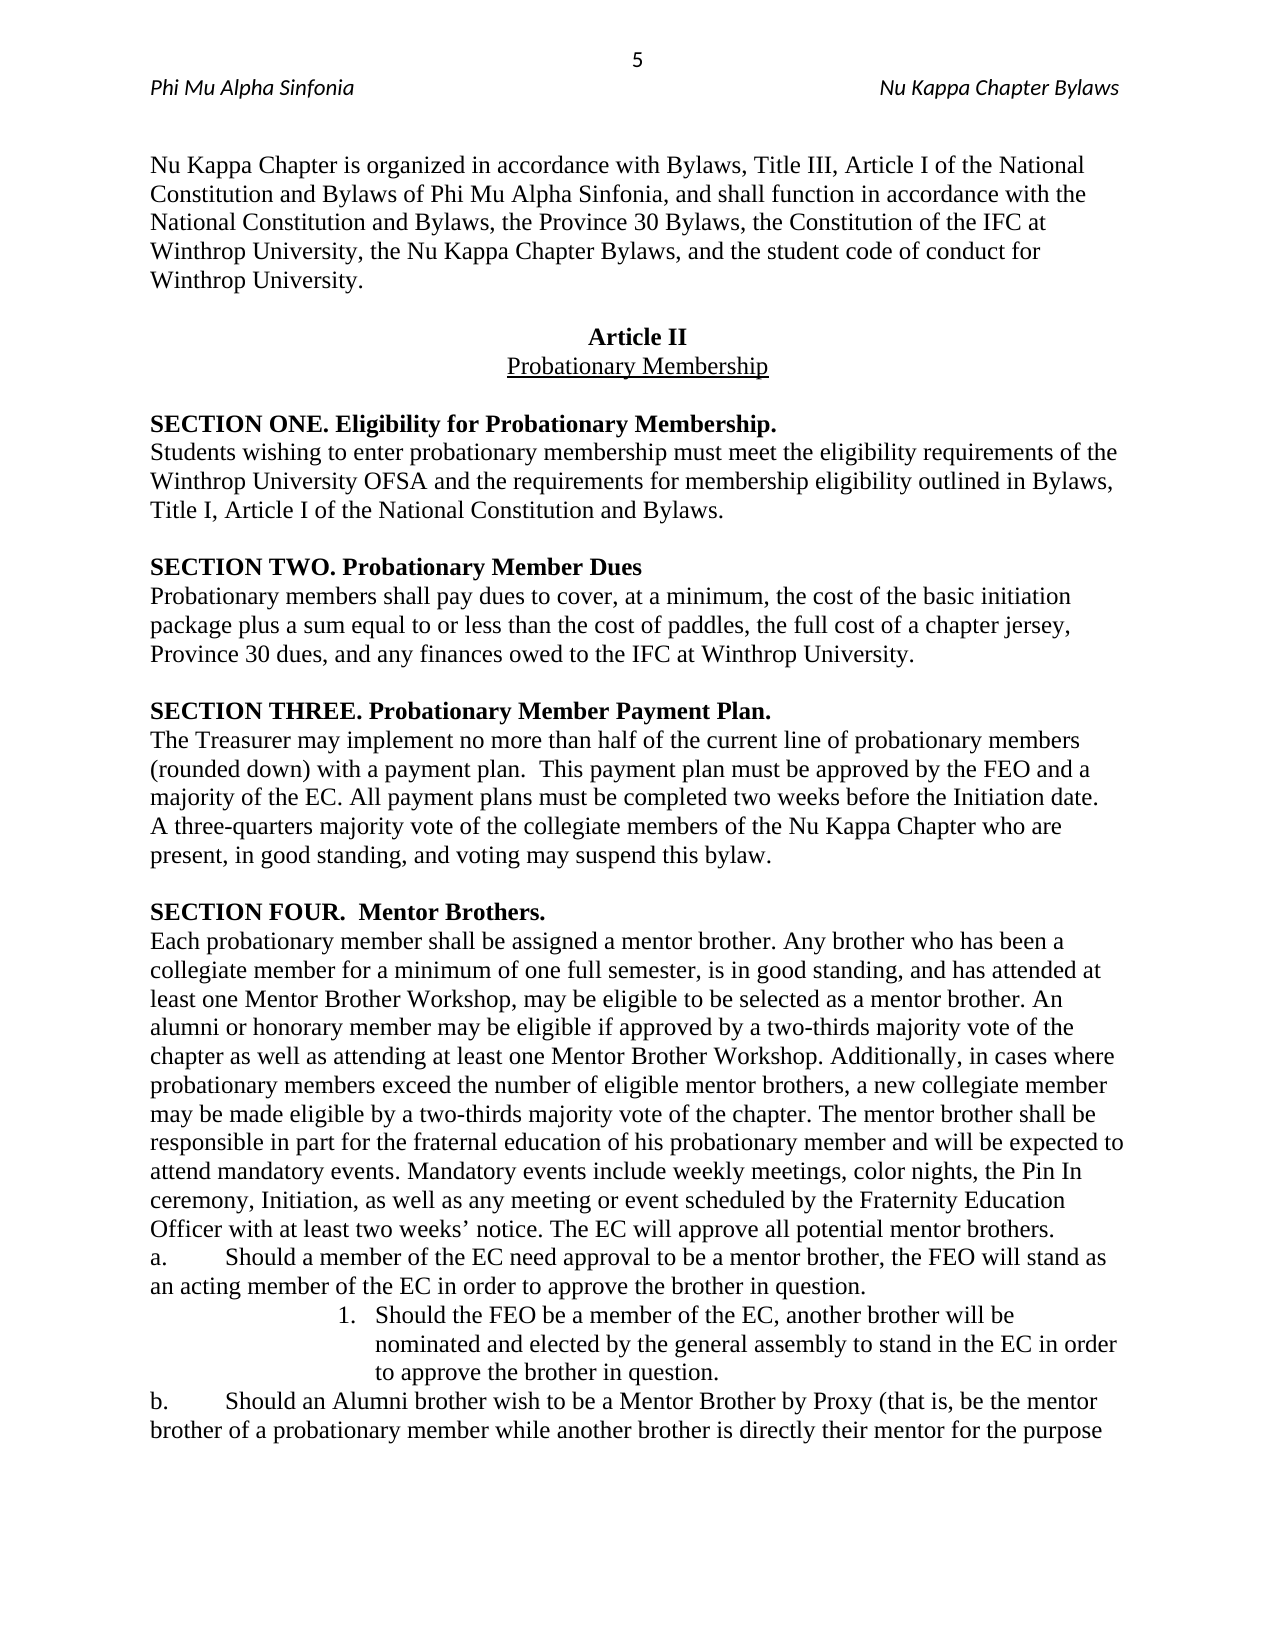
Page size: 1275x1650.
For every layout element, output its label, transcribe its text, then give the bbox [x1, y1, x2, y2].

text Probationary members shall pay dues to cover, at a minimum, the cost of the basic initiation package plus a sum equal to or less than the cost of paddles, the full cost of a chapter jersey, Province 30 dues, and any finances owed to the IFC at Winthrop University. [150, 581, 1125, 667]
text SECTION THREE. Probationary Member Payment Plan. [150, 696, 1125, 725]
list Should a member of the EC need approval to be a mentor brother, the FEO will stand as an acting member of the EC in order to approve the brother in question. [150, 1242, 1125, 1300]
list Should the FEO be a member of the EC, another brother will be nominated and elected by the general assembly to stand in the EC in order to approve the brother in question. [337, 1300, 1125, 1386]
text SECTION TWO. Probationary Member Dues [150, 552, 1125, 581]
text Article II [150, 322, 1125, 351]
text Each probationary member shall be assigned a mentor brother. Any brother who has been a collegiate member for a minimum of one full semester, is in good standing, and has attended at least one Mentor Brother Workshop, may be eligible to be selected as a mentor brother. An alumni or honorary member may be eligible if approved by a two-thirds majority vote of the chapter as well as attending at least one Mentor Brother Workshop. Additionally, in cases where probationary members exceed the number of eligible mentor brothers, a new collegiate member may be made eligible by a two-thirds majority vote of the chapter. The mentor brother shall be responsible in part for the fraternal education of his probationary member and will be expected to attend mandatory events. Mandatory events include weekly meetings, color nights, the Pin In ceremony, Initiation, as well as any meeting or event scheduled by the Fraternity Education Officer with at least two weeks’ notice. The EC will approve all potential mentor brothers. [150, 926, 1125, 1242]
text Students wishing to enter probationary membership must meet the eligibility requirements of the Winthrop University OFSA and the requirements for membership eligibility outlined in Bylaws, Title I, Article I of the National Constitution and Bylaws. [150, 437, 1125, 524]
text The Treasurer may implement no more than half of the current line of probationary members (rounded down) with a payment plan. This payment plan must be approved by the FEO and a majority of the EC. All payment plans must be completed two weeks before the Initiation date. A three-quarters majority vote of the collegiate members of the Nu Kappa Chapter who are present, in good standing, and voting may suspend this bylaw. [150, 725, 1125, 869]
text Nu Kappa Chapter is organized in accordance with Bylaws, Title III, Article I of the National Constitution and Bylaws of Phi Mu Alpha Sinfonia, and shall function in accordance with the National Constitution and Bylaws, the Province 30 Bylaws, the Constitution of the IFC at Winthrop University, the Nu Kappa Chapter Bylaws, and the student code of conduct for Winthrop University. [150, 150, 1125, 294]
text Probationary Membership [150, 351, 1125, 380]
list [150, 1386, 1125, 1444]
text SECTION FOUR. Mentor Brothers. [150, 897, 1125, 926]
text SECTION ONE. Eligibility for Probationary Membership. [150, 409, 1125, 437]
